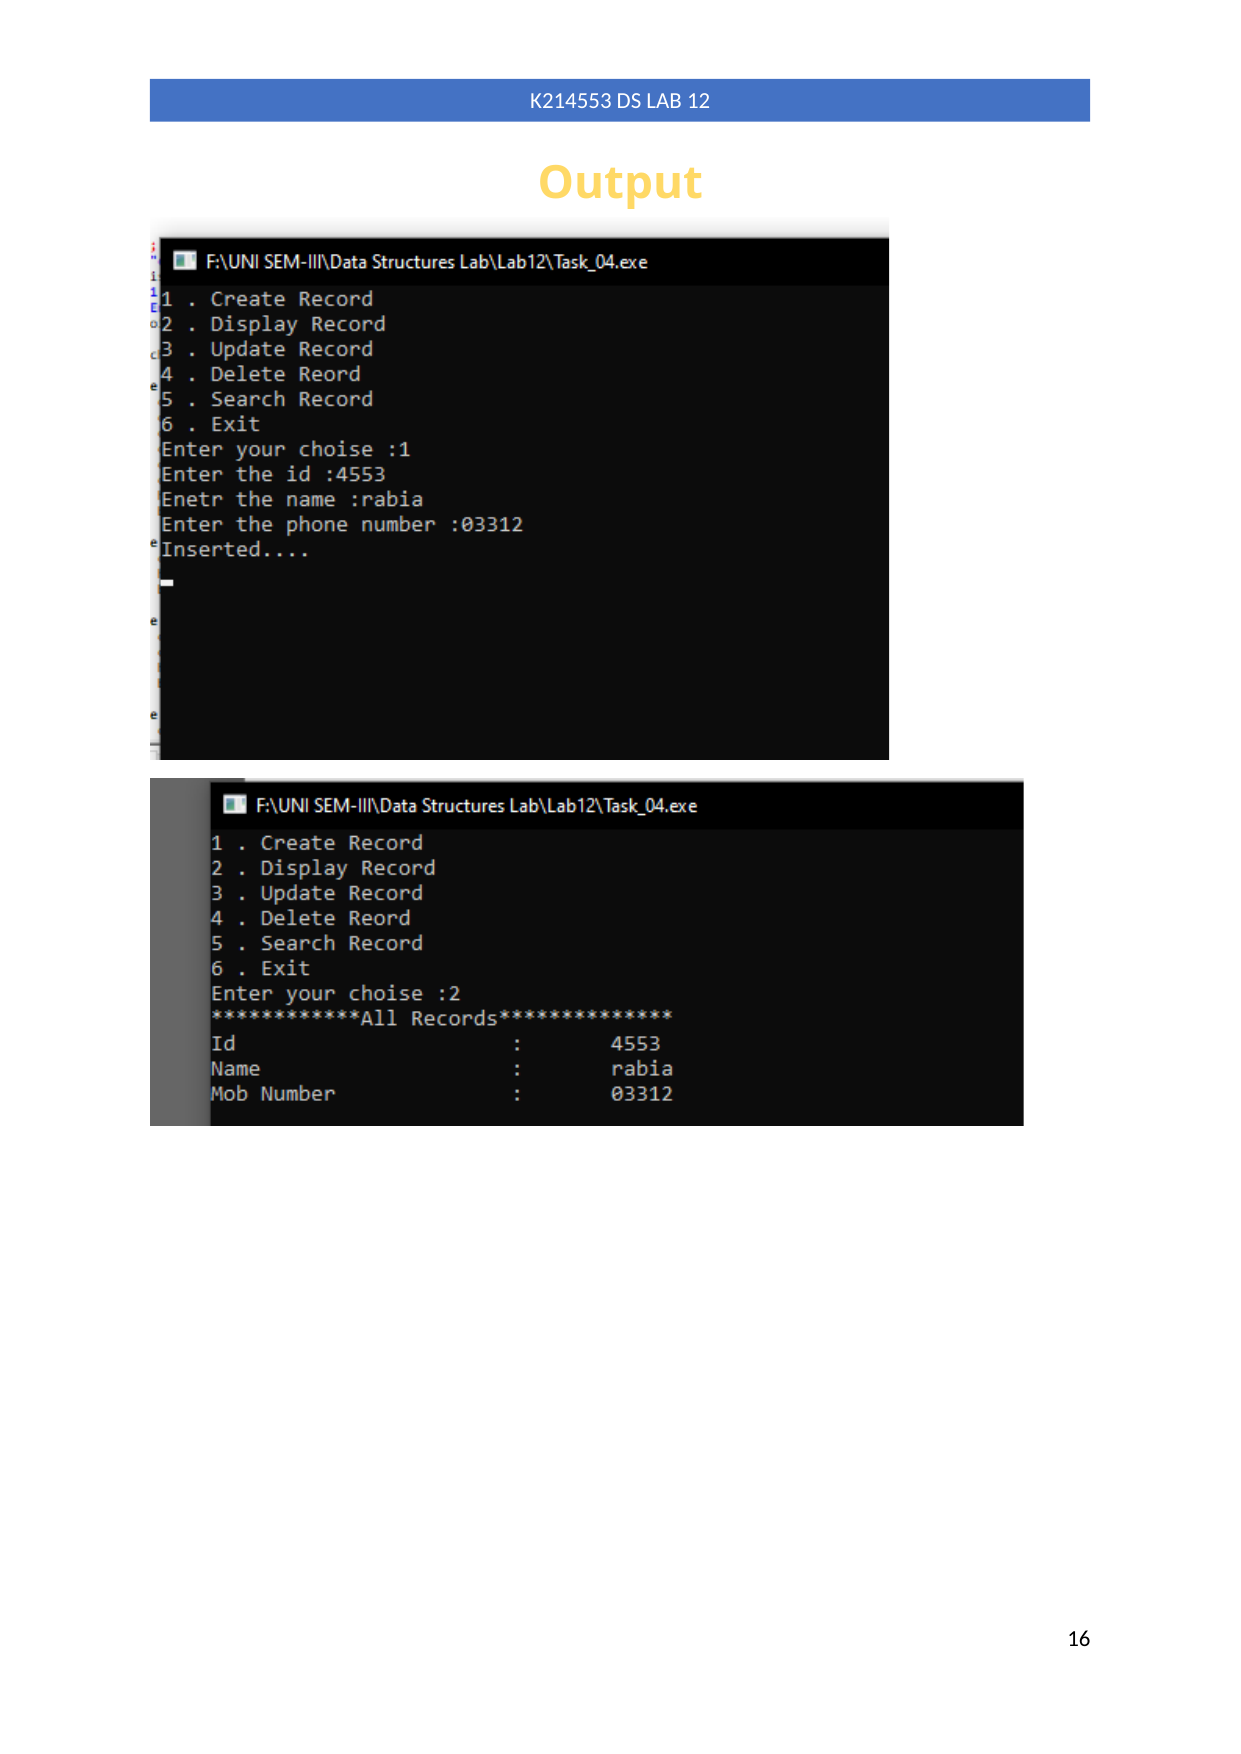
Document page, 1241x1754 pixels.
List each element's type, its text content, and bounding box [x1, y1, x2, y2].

subtitle Output [150, 150, 1090, 212]
picture [150, 778, 1024, 1126]
picture [150, 217, 890, 760]
